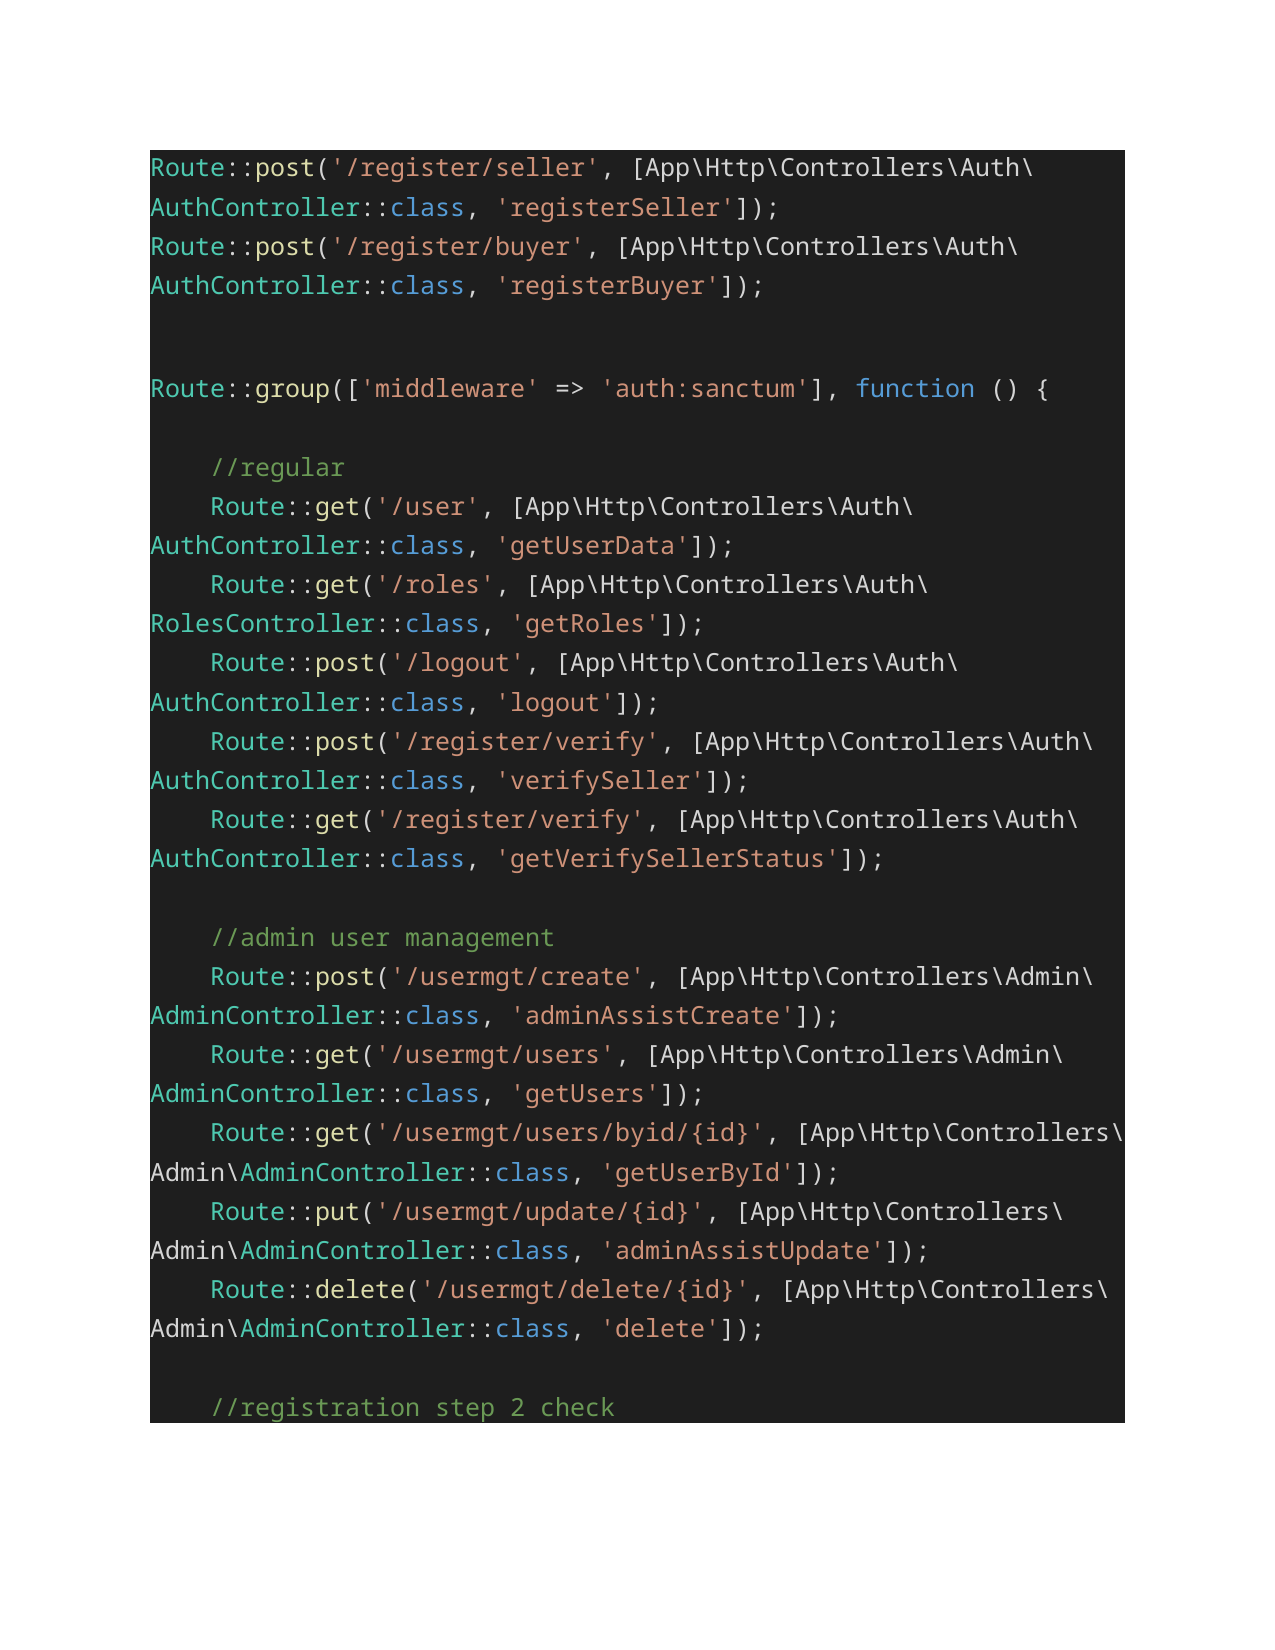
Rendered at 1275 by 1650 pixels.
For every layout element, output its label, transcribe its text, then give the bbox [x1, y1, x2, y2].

text //admin user management [150, 919, 1125, 953]
text //regular [150, 449, 1125, 483]
text Route::post('/logout', [App\Http\Controllers\Auth\AuthController::class, 'logout']); [150, 645, 1125, 718]
text Route::post('/register/verify', [App\Http\Controllers\Auth\AuthController::class, 'verifySeller']); [150, 723, 1125, 797]
text Route::post('/usermgt/create', [App\Http\Controllers\Admin\AdminController::class, 'adminAssistCreate']); [150, 958, 1125, 1032]
text Route::get('/usermgt/users/byid/{id}', [App\Http\Controllers\Admin\AdminController::class, 'getUserById']); [150, 1115, 1125, 1188]
text Route::post('/register/seller', [App\Http\Controllers\Auth\AuthController::class, 'registerSeller']); [150, 150, 1125, 223]
text Route::get('/user', [App\Http\Controllers\Auth\AuthController::class, 'getUserData']); [150, 488, 1125, 562]
text Route::put('/usermgt/update/{id}', [App\Http\Controllers\Admin\AdminController::class, 'adminAssistUpdate']); [150, 1193, 1125, 1267]
text Route::post('/register/buyer', [App\Http\Controllers\Auth\AuthController::class, 'registerBuyer']); [150, 228, 1125, 302]
text //registration step 2 check [150, 1389, 1125, 1423]
text Route::delete('/usermgt/delete/{id}', [App\Http\Controllers\Admin\AdminController::class, 'delete']); [150, 1272, 1125, 1345]
text Route::get('/usermgt/users', [App\Http\Controllers\Admin\AdminController::class, 'getUsers']); [150, 1037, 1125, 1110]
text Route::group(['middleware' => 'auth:sanctum'], function () { [150, 371, 1125, 405]
text Route::get('/register/verify', [App\Http\Controllers\Auth\AuthController::class, 'getVerifySellerStatus']); [150, 802, 1125, 875]
text Route::get('/roles', [App\Http\Controllers\Auth\RolesController::class, 'getRoles']); [150, 567, 1125, 640]
